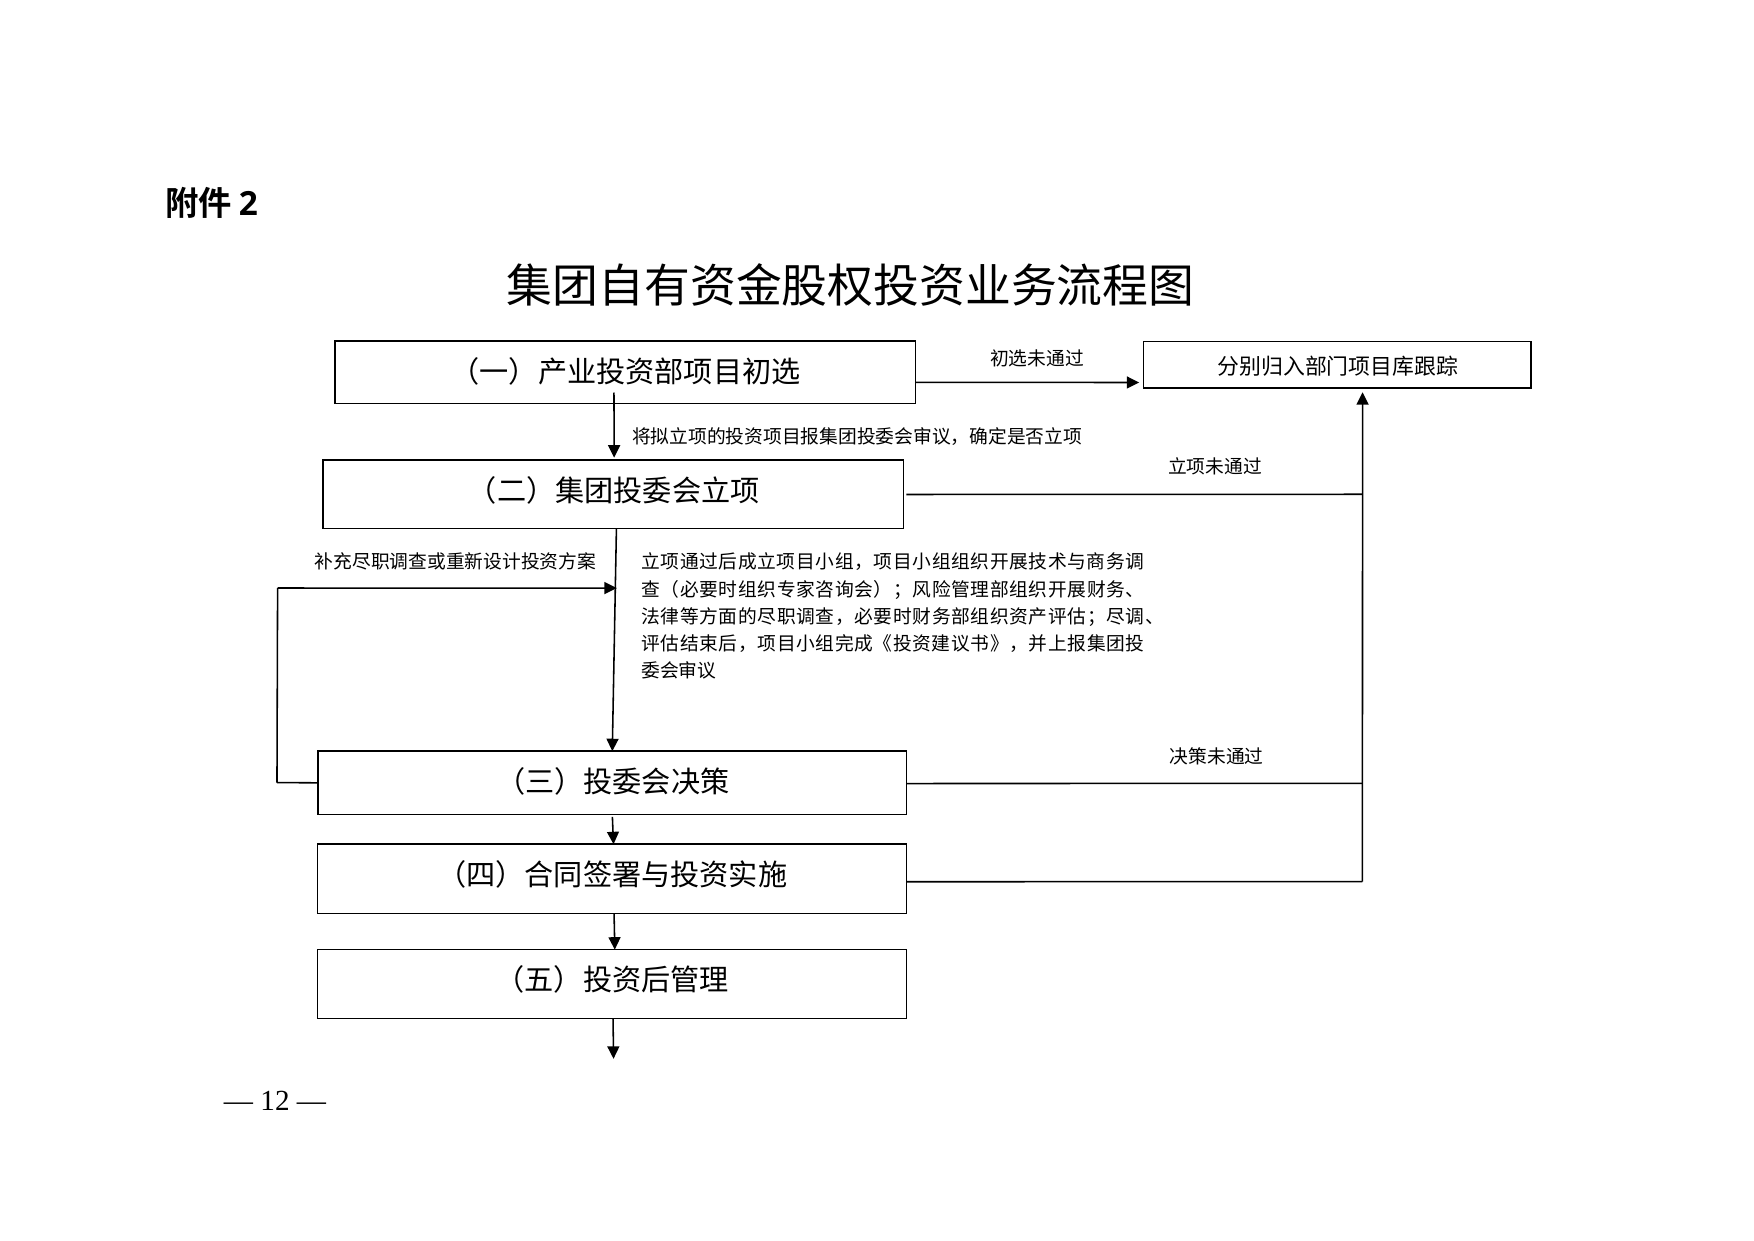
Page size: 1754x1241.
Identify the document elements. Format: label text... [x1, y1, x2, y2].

text 附件2 [165, 169, 1535, 234]
text 集团自有资金股权投资业务流程图 [165, 234, 1535, 331]
